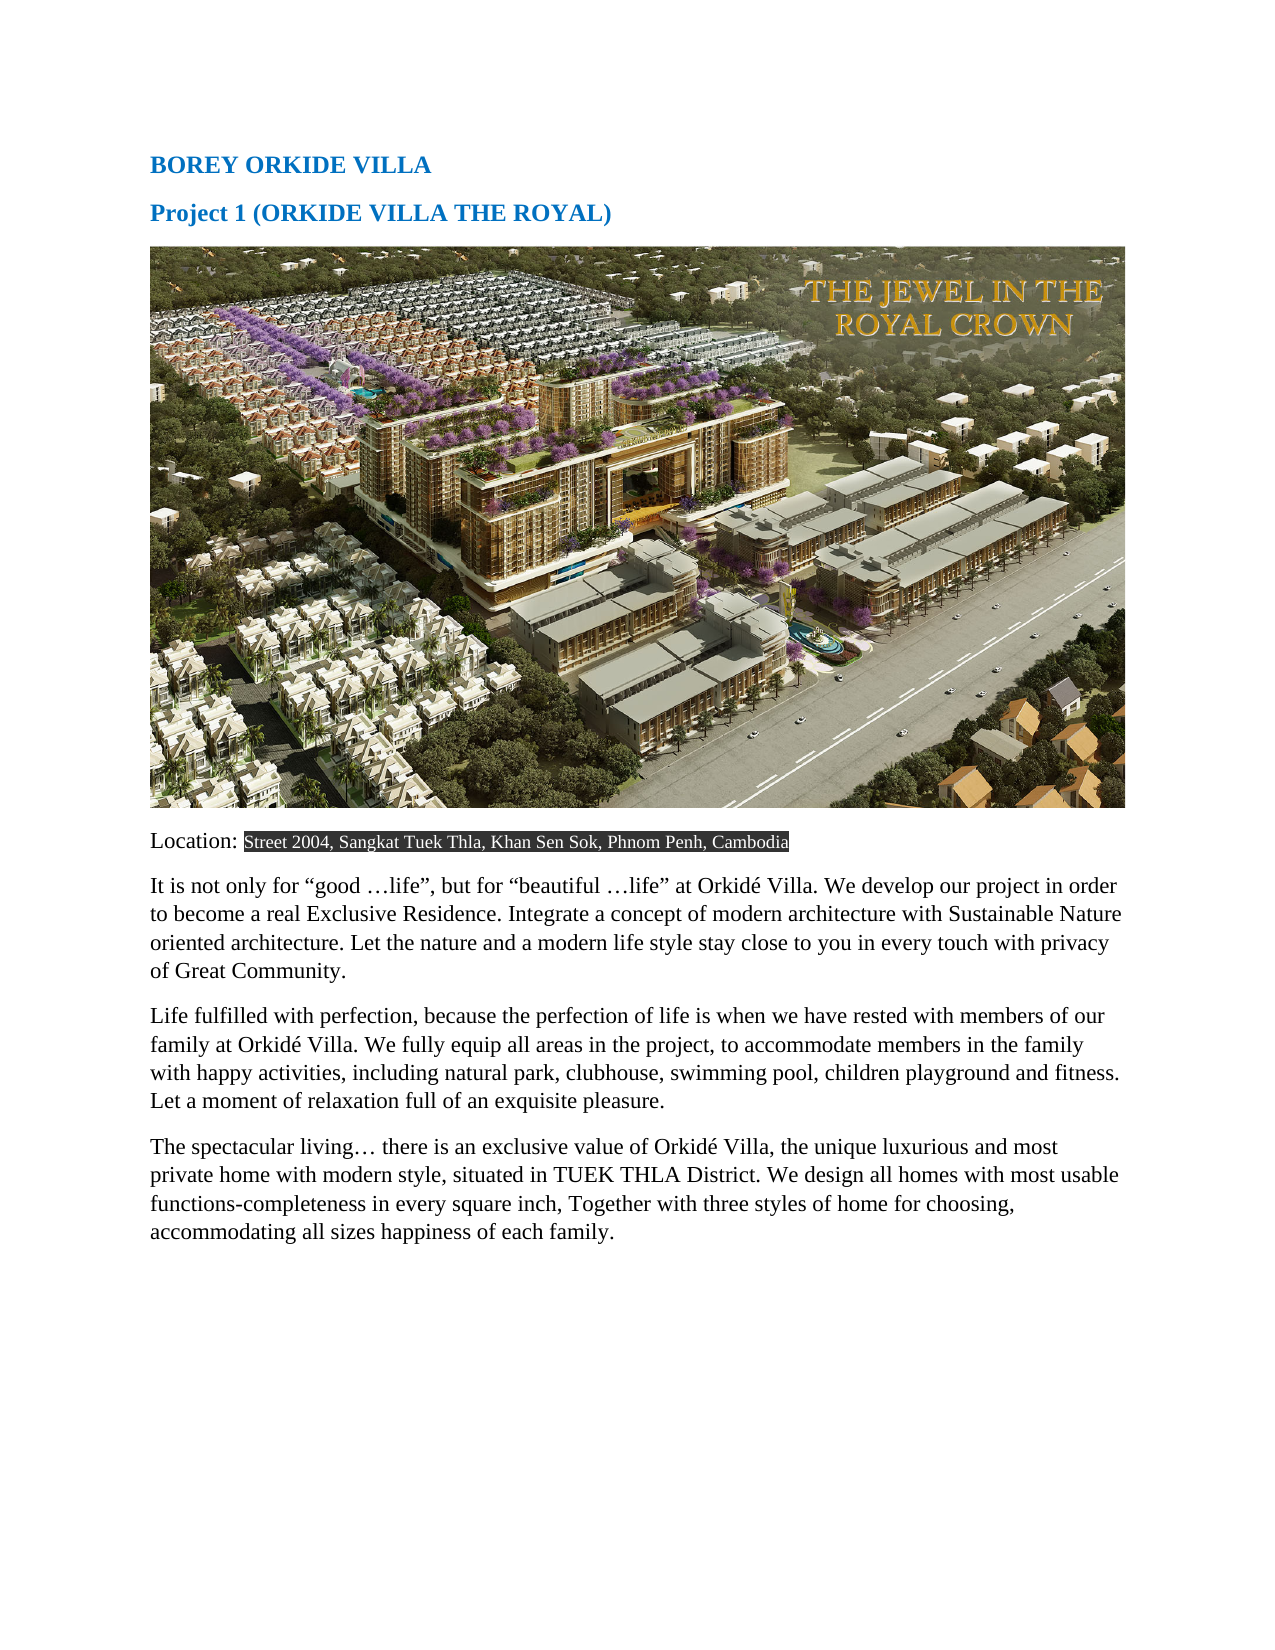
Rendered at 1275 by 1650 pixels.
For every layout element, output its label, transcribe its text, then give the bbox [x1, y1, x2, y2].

text BOREY ORKIDE VILLA [150, 150, 1125, 179]
picture [150, 245, 1125, 808]
text Location: Street 2004, Sangkat Tuek Thla, Khan Sen Sok, Phnom Penh, Cambodia [150, 827, 1125, 853]
text Life fulfilled with perfection, because the perfection of life is when we have rested with members of our family at Orkidé Villa. We fully equip all areas in the project, to accommodate members in the family with happy activities, including natural park, clubhouse, swimming pool, children playground and fitness. Let a moment of relaxation full of an exquisite pleasure. [150, 1002, 1125, 1114]
text The spectacular living… there is an exclusive value of Orkidé Villa, the unique luxurious and most private home with modern style, situated in TUEK THLA District. We design all homes with most usable functions-completeness in every square inch, Together with three styles of home for choosing, accommodating all sizes happiness of each family. [150, 1133, 1125, 1244]
text It is not only for “good …life”, but for “beautiful …life” at Orkidé Villa. We develop our project in order to become a real Exclusive Residence. Integrate a concept of modern architecture with Sustainable Nature oriented architecture. Let the nature and a modern life style stay close to you in every touch with privacy of Great Community. [150, 872, 1125, 983]
text Project 1 (ORKIDE VILLA THE ROYAL) [150, 198, 1125, 226]
